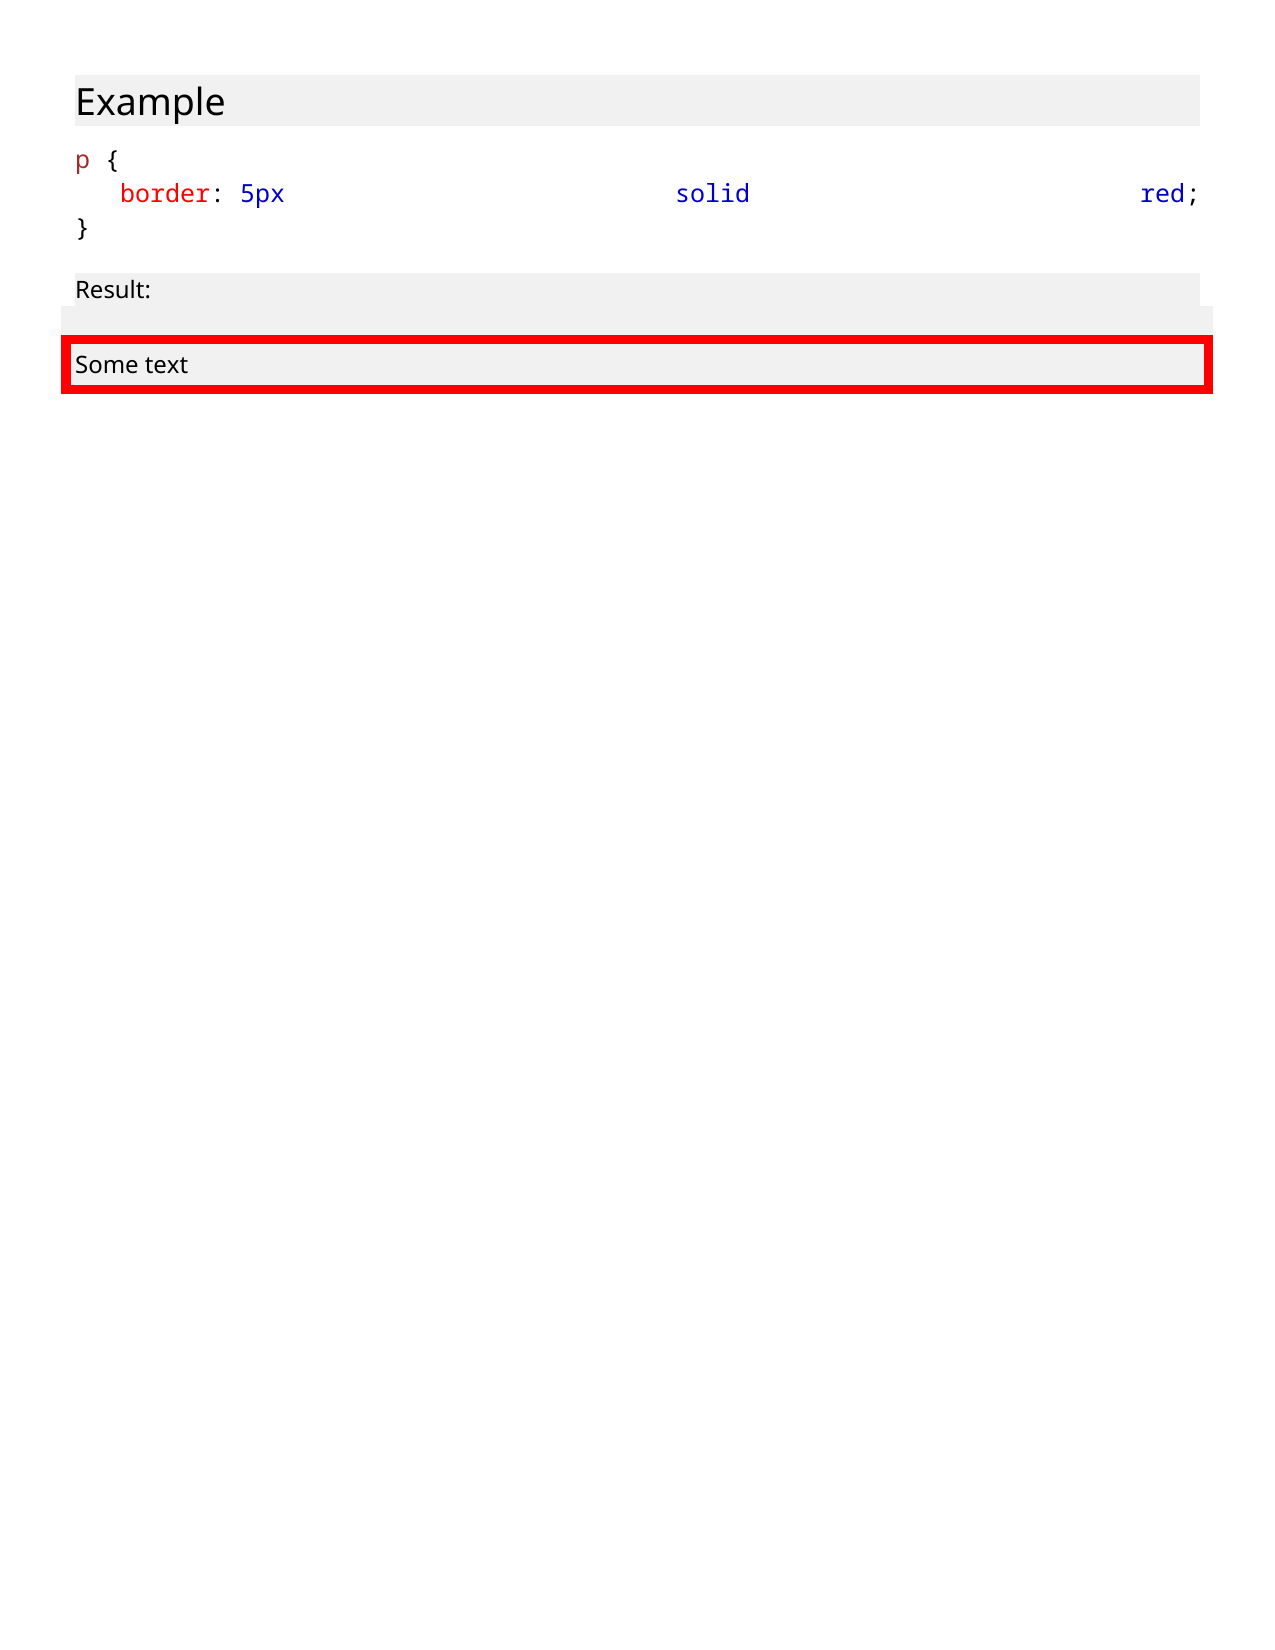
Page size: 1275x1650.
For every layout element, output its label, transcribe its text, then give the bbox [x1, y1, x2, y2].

text p { border: 5px solid red; } [75, 142, 1200, 244]
text Some text [71, 344, 1204, 385]
text Result: [75, 273, 1200, 306]
subtitle Example [75, 75, 1200, 126]
